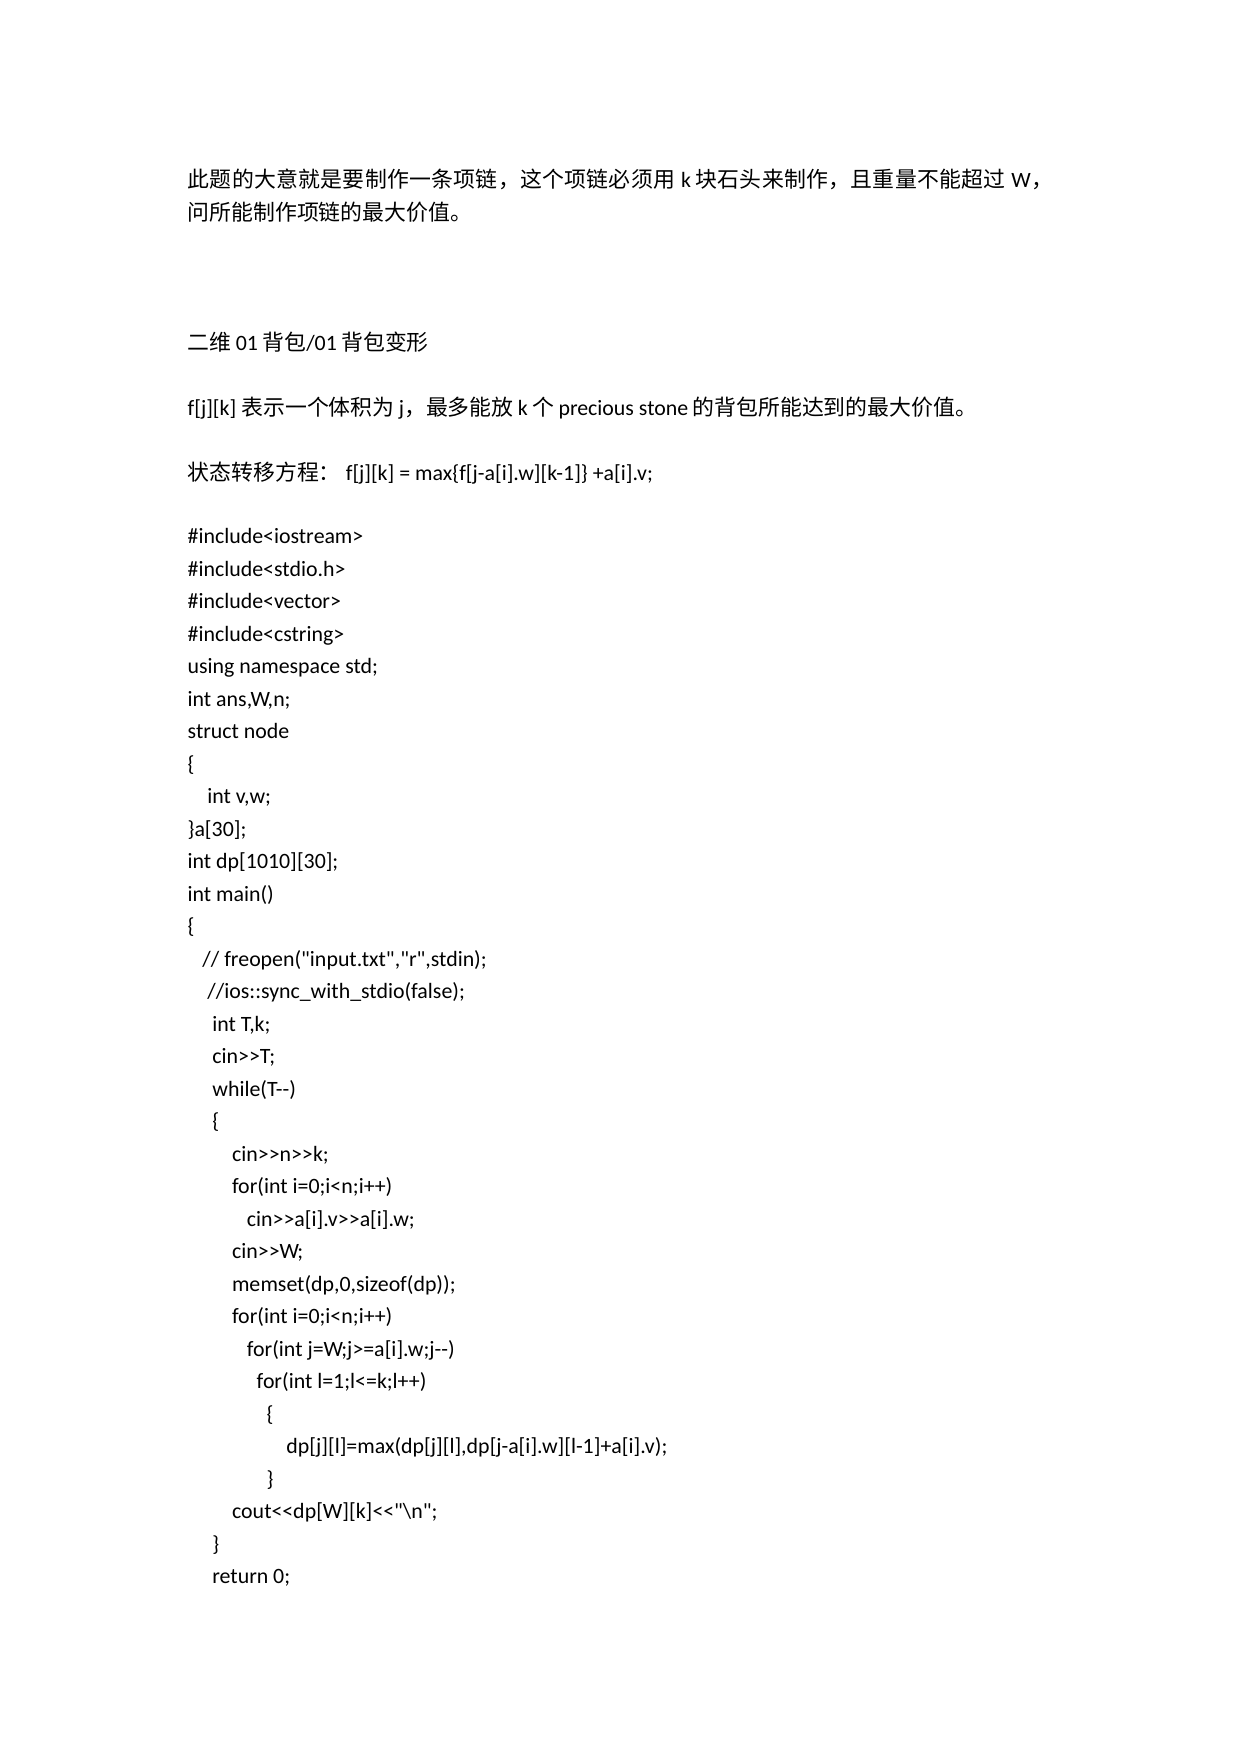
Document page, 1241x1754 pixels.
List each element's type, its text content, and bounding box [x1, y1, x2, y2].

text #include<cstring> [187, 617, 1053, 649]
text cin>>a[i].v>>a[i].w; [187, 1202, 1053, 1234]
text // freopen("input.txt","r",stdin); [187, 942, 1053, 974]
text int v,w; [187, 779, 1053, 812]
text 状态转移方程： f[j][k] = max{f[j-a[i].w][k-1]} +a[i].v; [187, 454, 1053, 487]
text #include<stdio.h> [187, 552, 1053, 584]
text cin>>n>>k; [187, 1137, 1053, 1169]
text using namespace std; [187, 649, 1053, 682]
text { [187, 1104, 1053, 1137]
text struct node [187, 714, 1053, 747]
text int dp[1010][30]; [187, 844, 1053, 877]
text cin>>W; [187, 1234, 1053, 1267]
text dp[j][l]=max(dp[j][l],dp[j-a[i].w][l-1]+a[i].v); [187, 1429, 1053, 1462]
text { [187, 1397, 1053, 1429]
text }a[30]; [187, 812, 1053, 844]
text cout<<dp[W][k]<<"\n"; [187, 1494, 1053, 1527]
text //ios::sync_with_stdio(false); [187, 974, 1053, 1007]
text #include<iostream> [187, 519, 1053, 552]
text } [187, 1527, 1053, 1559]
text { [187, 747, 1053, 779]
text f[j][k] 表示一个体积为j，最多能放k个precious stone的背包所能达到的最大价值。 [187, 389, 1053, 422]
text while(T--) [187, 1072, 1053, 1104]
text for(int i=0;i<n;i++) [187, 1169, 1053, 1202]
text #include<vector> [187, 584, 1053, 617]
text { [187, 909, 1053, 942]
text for(int i=0;i<n;i++) [187, 1299, 1053, 1332]
text 此题的大意就是要制作一条项链，这个项链必须用k块石头来制作，且重量不能超过W，问所能制作项链的最大价值。 [187, 162, 1053, 227]
text memset(dp,0,sizeof(dp)); [187, 1267, 1053, 1299]
text int ans,W,n; [187, 682, 1053, 714]
text int main() [187, 877, 1053, 909]
text 二维01背包/01背包变形 [187, 324, 1053, 357]
text for(int l=1;l<=k;l++) [187, 1364, 1053, 1397]
text for(int j=W;j>=a[i].w;j--) [187, 1332, 1053, 1364]
text cin>>T; [187, 1039, 1053, 1072]
text return 0; [187, 1559, 1053, 1592]
text int T,k; [187, 1007, 1053, 1039]
text } [187, 1462, 1053, 1494]
